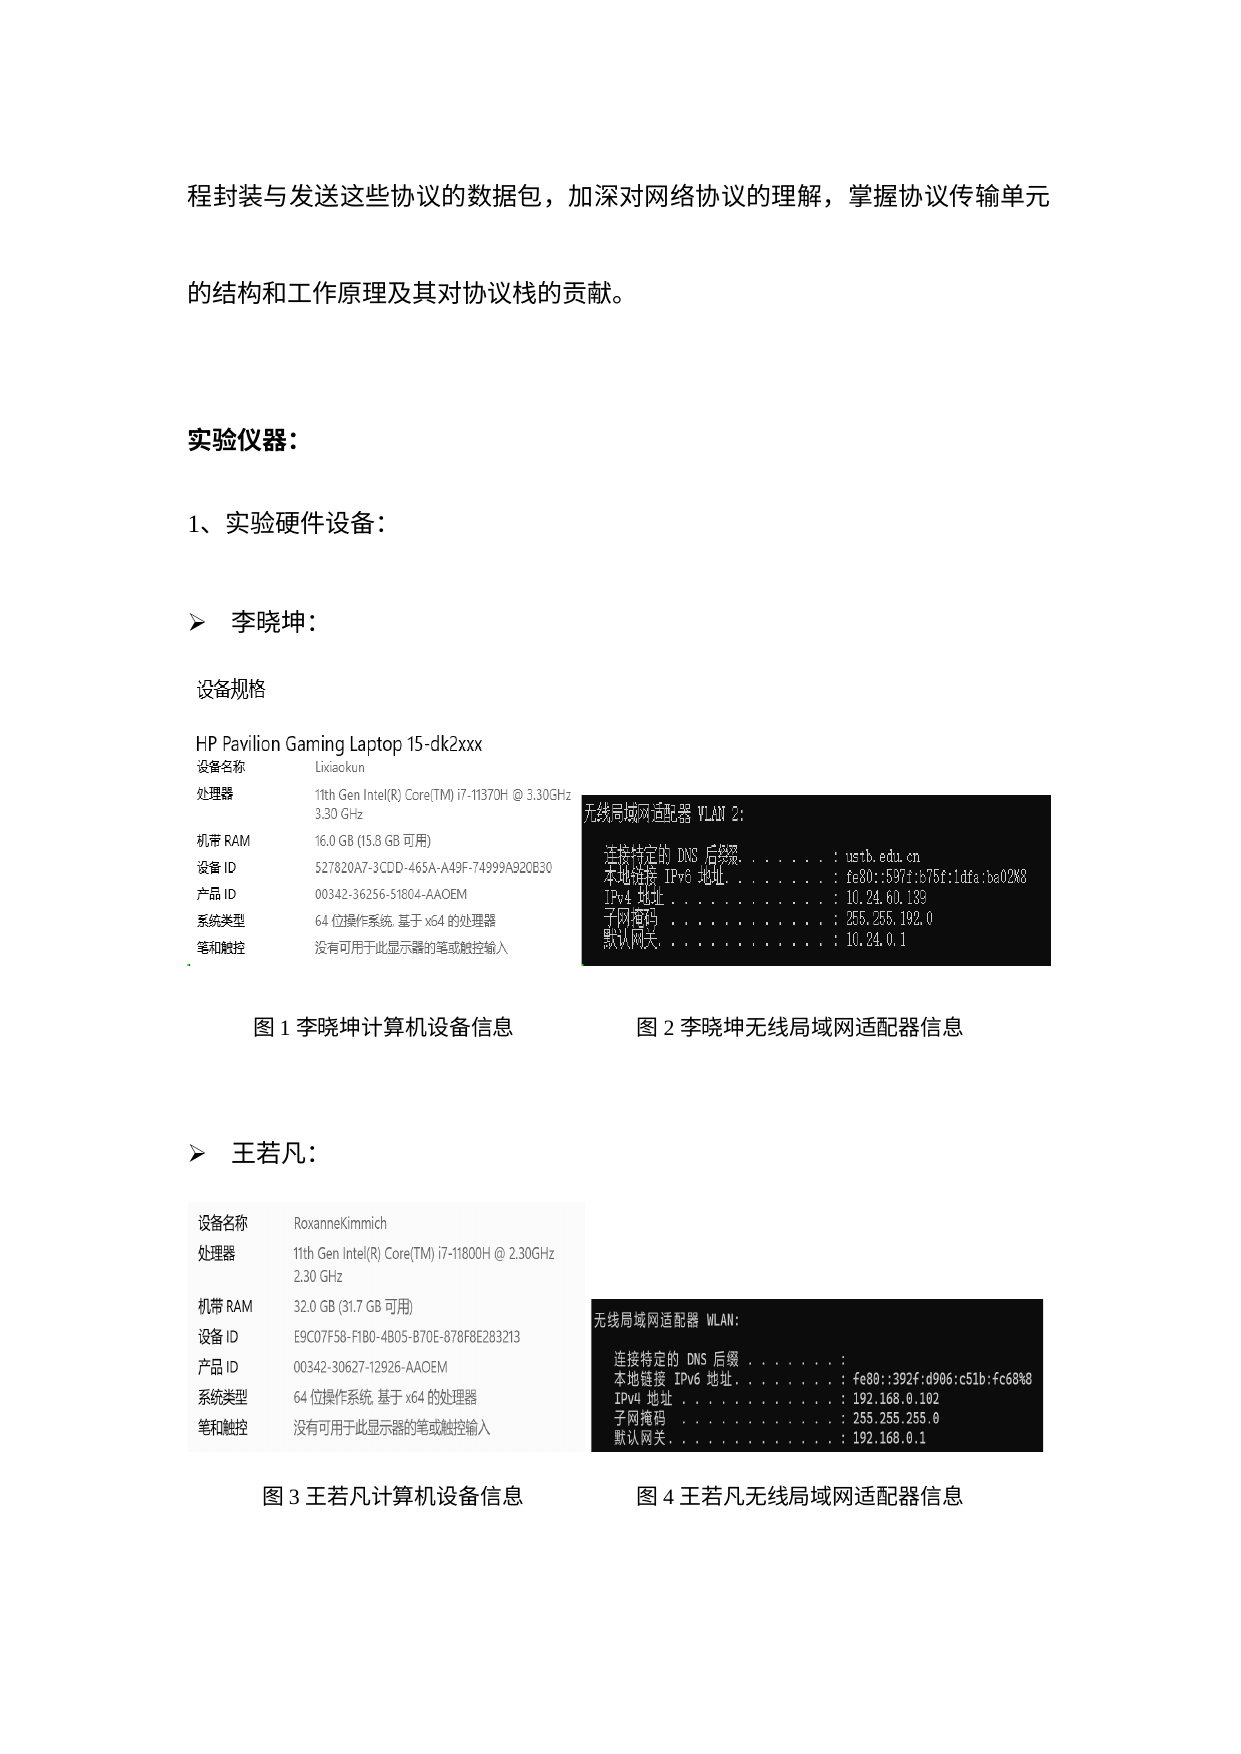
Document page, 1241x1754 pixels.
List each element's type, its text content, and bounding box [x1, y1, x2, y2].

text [187, 162, 1053, 324]
text 图1 李晓坤计算机设备信息 图2 李晓坤无线局域网适配器信息 [187, 1010, 1053, 1042]
picture [591, 1299, 1044, 1452]
list 王若凡： [187, 1119, 1053, 1184]
picture [187, 1202, 586, 1452]
picture [187, 671, 1051, 966]
text 1、实验硬件设备： [187, 489, 1053, 554]
text 实验仪器： [187, 406, 1053, 471]
list 李晓坤： [187, 588, 1053, 653]
